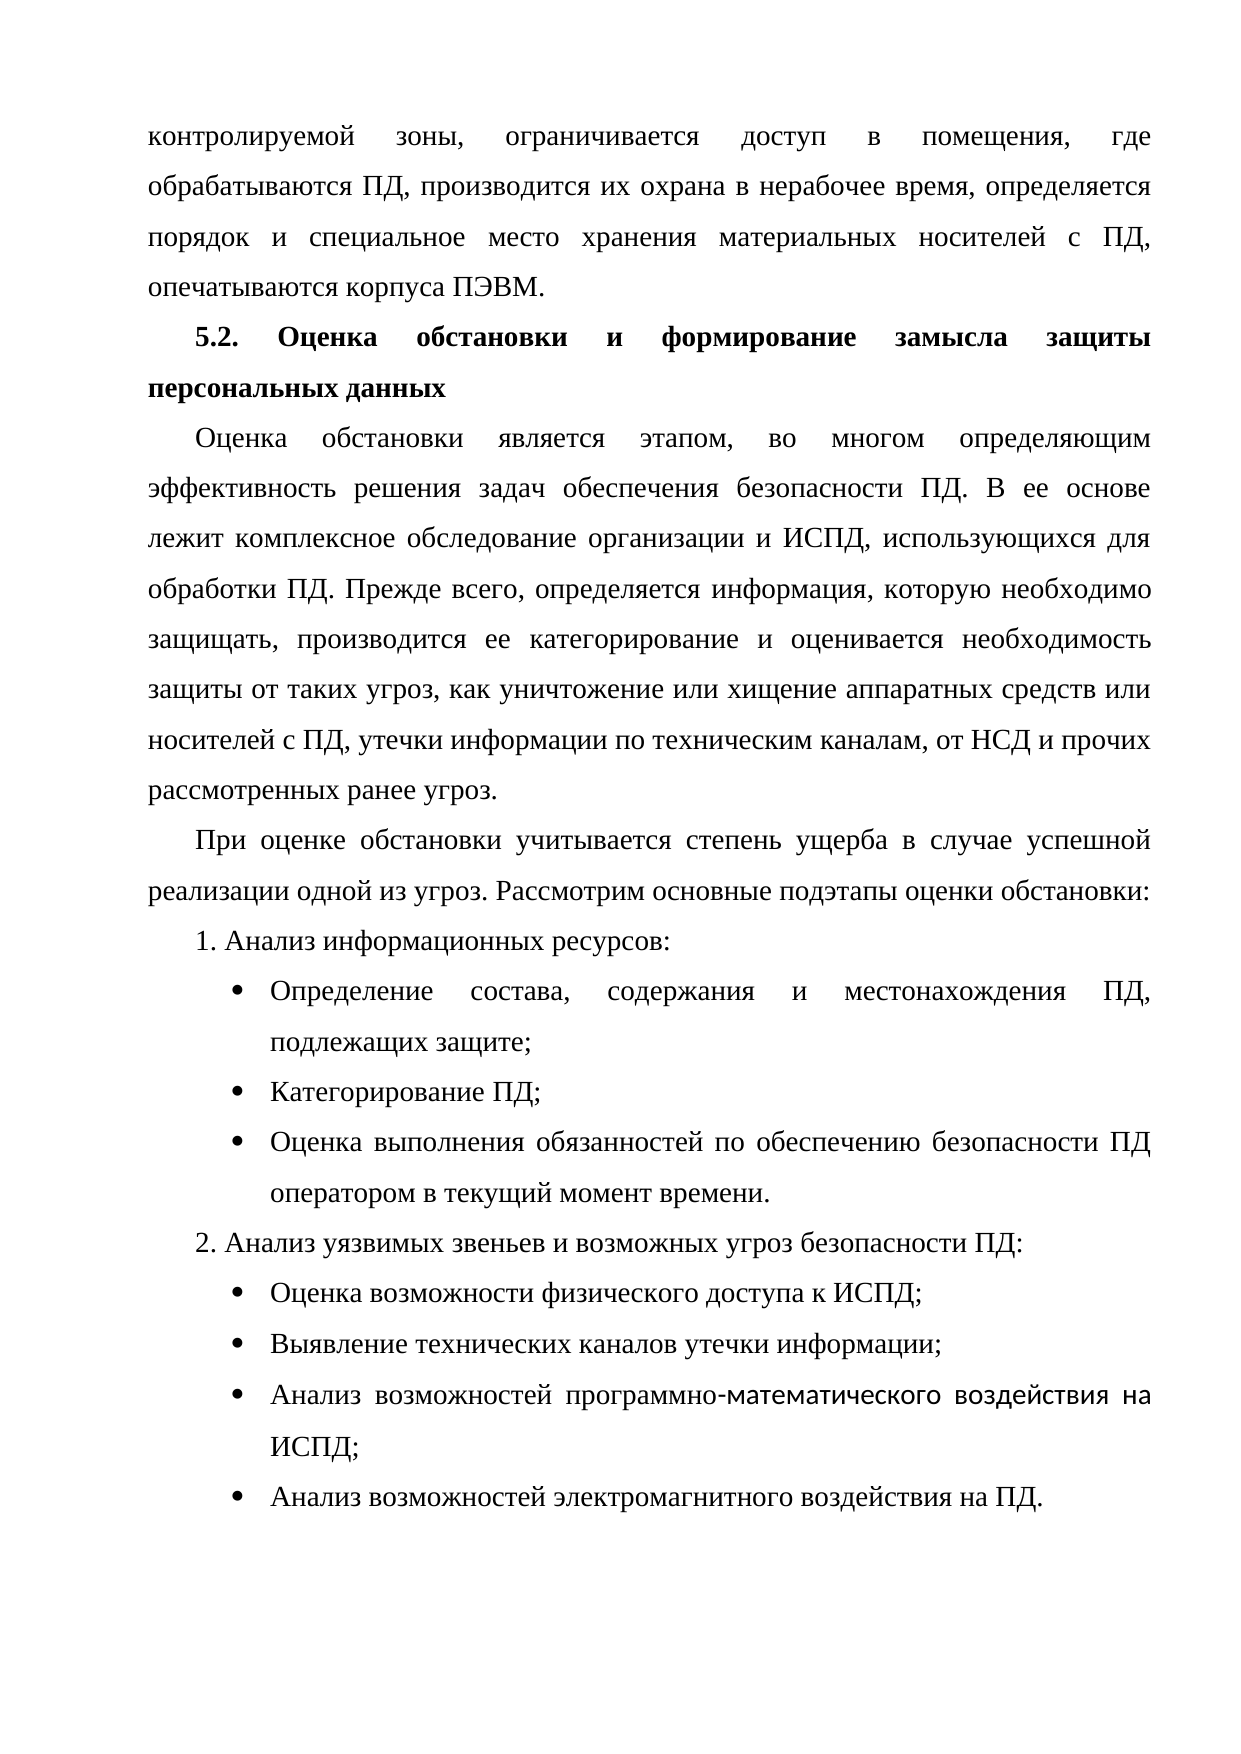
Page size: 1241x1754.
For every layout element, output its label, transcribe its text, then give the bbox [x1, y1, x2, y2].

text Оценка обстановки является этапом, во многом определяющим эффективность решения задач обеспечения безопасности ПД. В ее основе лежит комплексное обследование организации и ИСПД, использующихся для обработки ПД. Прежде всего, определяется информация, которую необходимо защищать, производится ее категорирование и оценивается необходимость защиты от таких угроз, как уничтожение или хищение аппаратных средств или носителей с ПД, утечки информации по техническим каналам, от НСД и прочих рассмотренных ранее угроз. [148, 420, 1152, 806]
list Выявление технических каналов утечки информации; [232, 1326, 1152, 1360]
list Анализ возможностей программно-математического воздействия на ИСПД; [232, 1376, 1152, 1462]
text 1. Анализ информационных ресурсов: [195, 923, 1152, 957]
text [148, 118, 1152, 303]
list Определение состава, содержания и местонахождения ПД, подлежащих защите; [232, 973, 1152, 1057]
list Оценка возможности физического доступа к ИСПД; [232, 1276, 1152, 1309]
text 2. Анализ уязвимых звеньев и возможных угроз безопасности ПД: [195, 1225, 1152, 1259]
list Категорирование ПД; [232, 1074, 1152, 1108]
list Оценка выполнения обязанностей по обеспечению безопасности ПД оператором в текущий момент времени. [232, 1124, 1152, 1208]
text При оценке обстановки учитывается степень ущерба в случае успешной реализации одной из угроз. Рассмотрим основные подэтапы оценки обстановки: [148, 822, 1152, 906]
list Анализ возможностей электромагнитного воздействия на ПД. [232, 1479, 1152, 1513]
subtitle 5.2. Оценка обстановки и формирование замысла защиты персональных данных [148, 319, 1152, 403]
